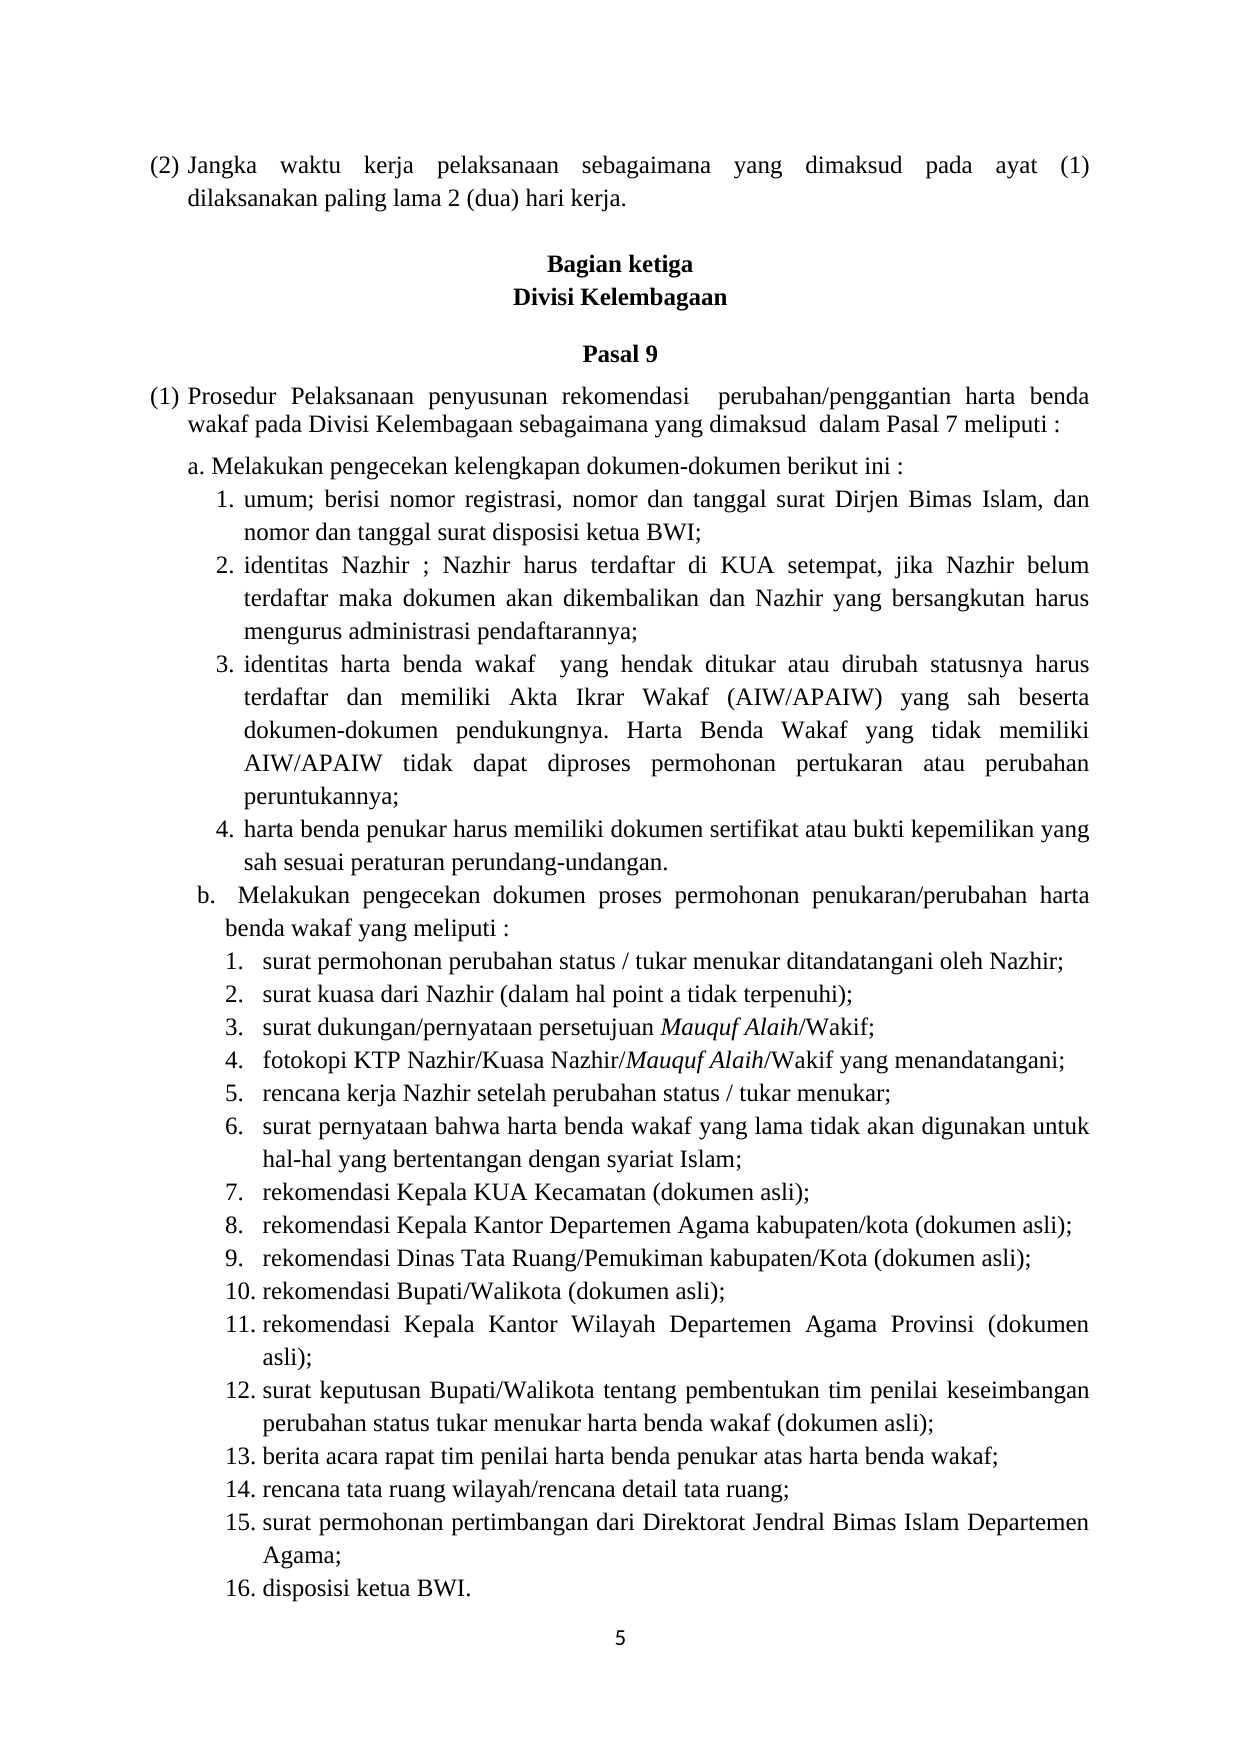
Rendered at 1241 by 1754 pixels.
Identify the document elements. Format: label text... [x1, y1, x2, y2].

list Jangka waktu kerja pelaksanaan sebagaimana yang dimaksud pada ayat (1) dilaksanakan paling lama 2 (dua) hari kerja. [150, 150, 1090, 212]
list surat kuasa dari Nazhir (dalam hal point a tidak terpenuhi); [225, 979, 1090, 1008]
list identitas harta benda wakaf yang hendak ditukar atau dirubah statusnya harus terdaftar dan memiliki Akta Ikrar Wakaf (AIW/APAIW) yang sah beserta dokumen-dokumen pendukungnya. Harta Benda Wakaf yang tidak memiliki AIW/APAIW tidak dapat diproses permohonan pertukaran atau perubahan peruntukannya; [216, 649, 1090, 810]
list umum; berisi nomor registrasi, nomor dan tanggal surat Dirjen Bimas Islam, dan nomor dan tanggal surat disposisi ketua BWI; [216, 484, 1090, 546]
list surat dukungan/pernyataan persetujuan Mauquf Alaih/Wakif; [225, 1012, 1090, 1041]
list rekomendasi Kepala Kantor Wilayah Departemen Agama Provinsi (dokumen asli); [225, 1309, 1090, 1371]
list surat keputusan Bupati/Walikota tentang pembentukan tim penilai keseimbangan perubahan status tukar menukar harta benda wakaf (dokumen asli); [225, 1375, 1090, 1437]
list identitas Nazhir ; Nazhir harus terdaftar di KUA setempat, jika Nazhir belum terdaftar maka dokumen akan dikembalikan dan Nazhir yang bersangkutan harus mengurus administrasi pendaftarannya; [216, 550, 1090, 645]
list Melakukan pengecekan dokumen proses permohonan penukaran/perubahan harta benda wakaf yang meliputi : [197, 880, 1090, 942]
text Bagian ketiga [150, 249, 1090, 278]
list rencana kerja Nazhir setelah perubahan status / tukar menukar; [225, 1078, 1090, 1107]
list disposisi ketua BWI. [225, 1573, 1090, 1602]
list rekomendasi Kepala KUA Kecamatan (dokumen asli); [225, 1177, 1090, 1206]
list rekomendasi Bupati/Walikota (dokumen asli); [225, 1276, 1090, 1305]
list rencana tata ruang wilayah/rencana detail tata ruang; [225, 1474, 1090, 1503]
list harta benda penukar harus memiliki dokumen sertifikat atau bukti kepemilikan yang sah sesuai peraturan perundang-undangan. [216, 814, 1090, 876]
list surat pernyataan bahwa harta benda wakaf yang lama tidak akan digunakan untuk hal-hal yang bertentangan dengan syariat Islam; [225, 1111, 1090, 1173]
list rekomendasi Dinas Tata Ruang/Pemukiman kabupaten/Kota (dokumen asli); [225, 1243, 1090, 1272]
list surat permohonan pertimbangan dari Direktorat Jendral Bimas Islam Departemen Agama; [225, 1507, 1090, 1569]
list Prosedur Pelaksanaan penyusunan rekomendasi perubahan/penggantian harta benda wakaf pada Divisi Kelembagaan sebagaimana yang dimaksud dalam Pasal 7 meliputi : [150, 381, 1090, 438]
text Pasal 9 [150, 339, 1090, 368]
list fotokopi KTP Nazhir/Kuasa Nazhir/Mauquf Alaih/Wakif yang menandatangani; [225, 1045, 1090, 1074]
list surat permohonan perubahan status / tukar menukar ditandatangani oleh Nazhir; [225, 946, 1090, 975]
text Divisi Kelembagaan [150, 282, 1090, 311]
text a. Melakukan pengecekan kelengkapan dokumen-dokumen berikut ini : [150, 451, 1090, 479]
list berita acara rapat tim penilai harta benda penukar atas harta benda wakaf; [225, 1441, 1090, 1470]
list rekomendasi Kepala Kantor Departemen Agama kabupaten/kota (dokumen asli); [225, 1210, 1090, 1239]
